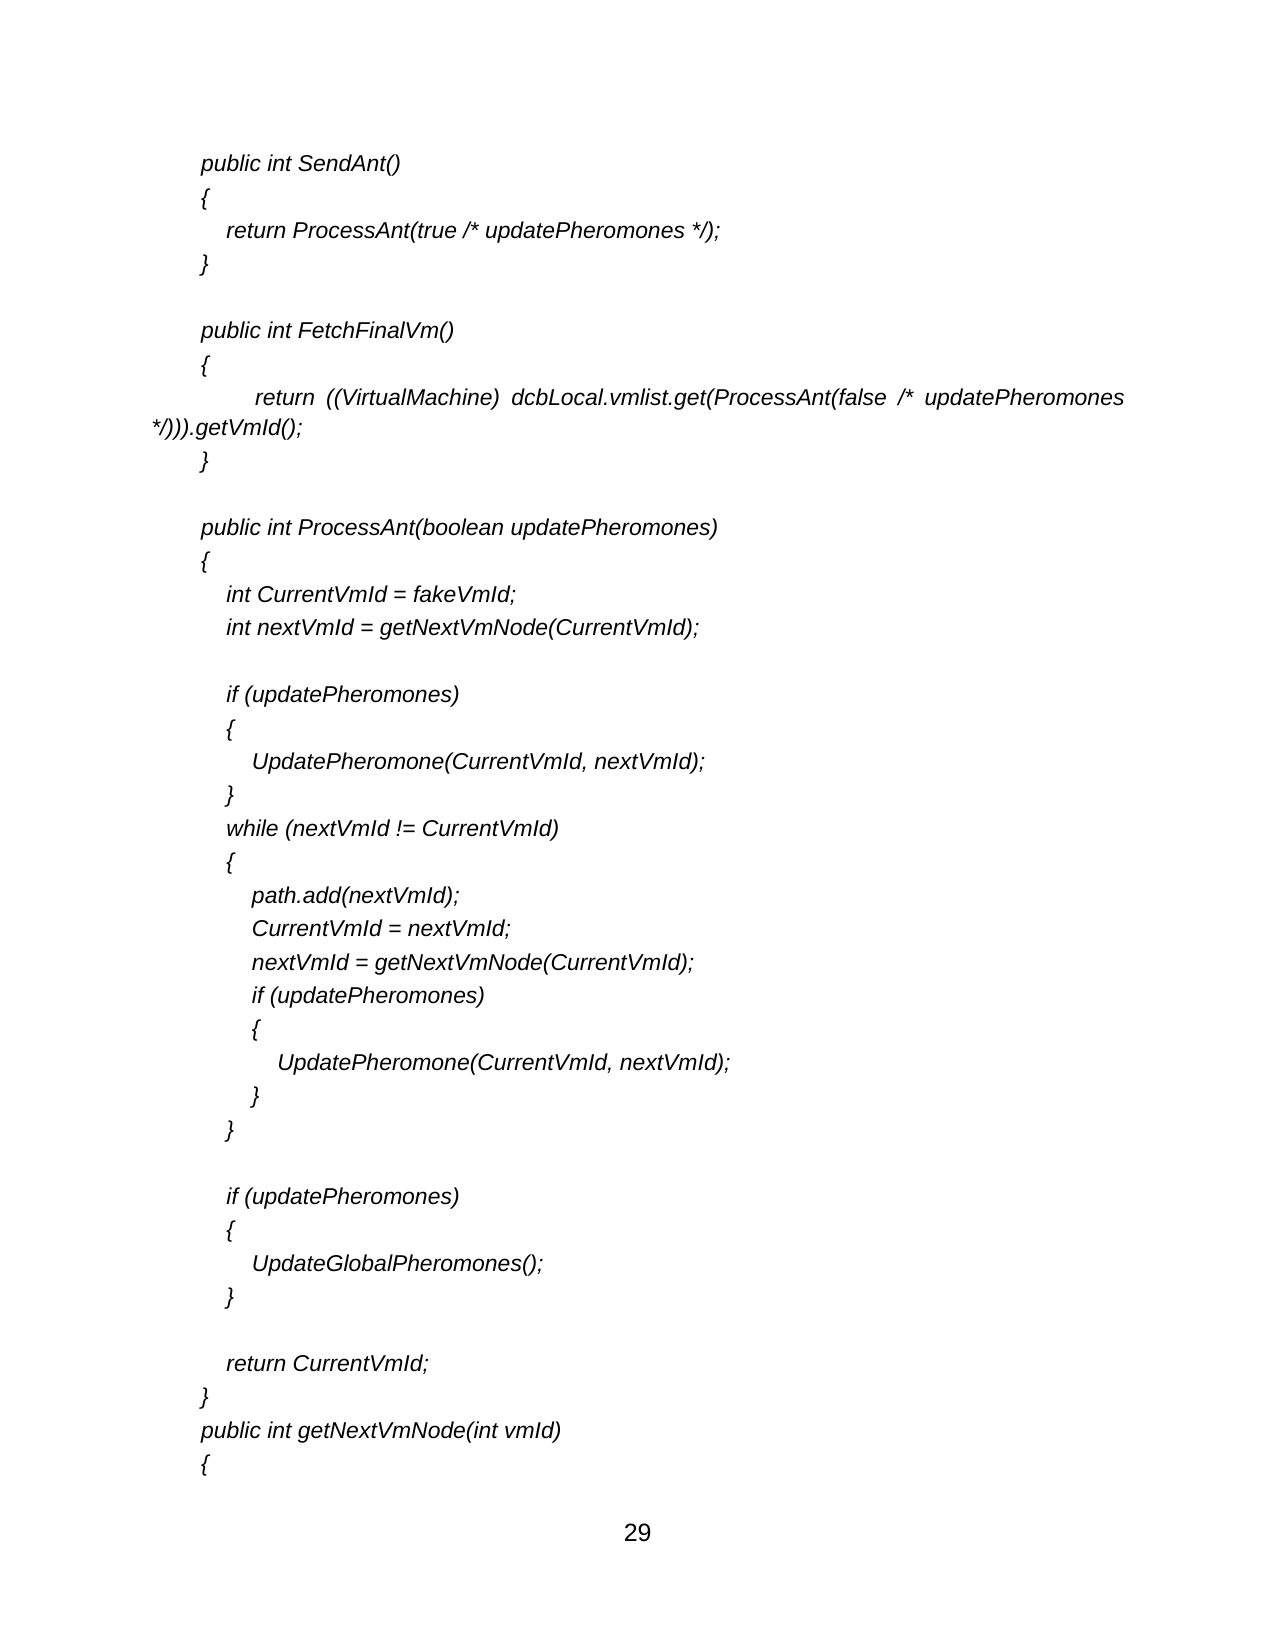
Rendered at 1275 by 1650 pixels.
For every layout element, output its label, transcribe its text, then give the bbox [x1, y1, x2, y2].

text if (updatePheromones) [150, 681, 1124, 707]
text { [150, 183, 1124, 210]
text public int SendAnt() [150, 150, 1124, 176]
text return ((VirtualMachine) dcbLocal.vmlist.get(ProcessAnt(false /* updatePheromones */))).getVmId(); [150, 384, 1124, 440]
text } [150, 1116, 1124, 1142]
text UpdatePheromone(CurrentVmId, nextVmId); [150, 748, 1124, 774]
text public int ProcessAnt(boolean updatePheromones) [150, 514, 1124, 540]
text } [150, 1383, 1124, 1409]
text nextVmId = getNextVmNode(CurrentVmId); [150, 948, 1124, 975]
text UpdateGlobalPheromones(); [150, 1249, 1124, 1276]
text return CurrentVmId; [150, 1350, 1124, 1376]
text CurrentVmId = nextVmId; [150, 915, 1124, 941]
text if (updatePheromones) [150, 982, 1124, 1008]
text if (updatePheromones) [150, 1183, 1124, 1209]
text { [150, 848, 1124, 874]
text } [150, 447, 1124, 473]
text public int FetchFinalVm() [150, 317, 1124, 343]
text } [150, 781, 1124, 808]
text return ProcessAnt(true /* updatePheromones */); [150, 217, 1124, 243]
text int CurrentVmId = fakeVmId; [150, 581, 1124, 607]
text { [150, 351, 1124, 377]
text UpdatePheromone(CurrentVmId, nextVmId); [150, 1049, 1124, 1075]
text { [150, 1216, 1124, 1242]
text { [150, 714, 1124, 741]
text } [150, 250, 1124, 277]
text path.add(nextVmId); [150, 882, 1124, 908]
text public int getNextVmNode(int vmId) [150, 1417, 1124, 1443]
text int nextVmId = getNextVmNode(CurrentVmId); [150, 614, 1124, 641]
text { [150, 1015, 1124, 1042]
text { [150, 547, 1124, 574]
text } [150, 1283, 1124, 1309]
text while (nextVmId != CurrentVmId) [150, 815, 1124, 841]
text } [150, 1082, 1124, 1109]
text { [150, 1450, 1124, 1476]
